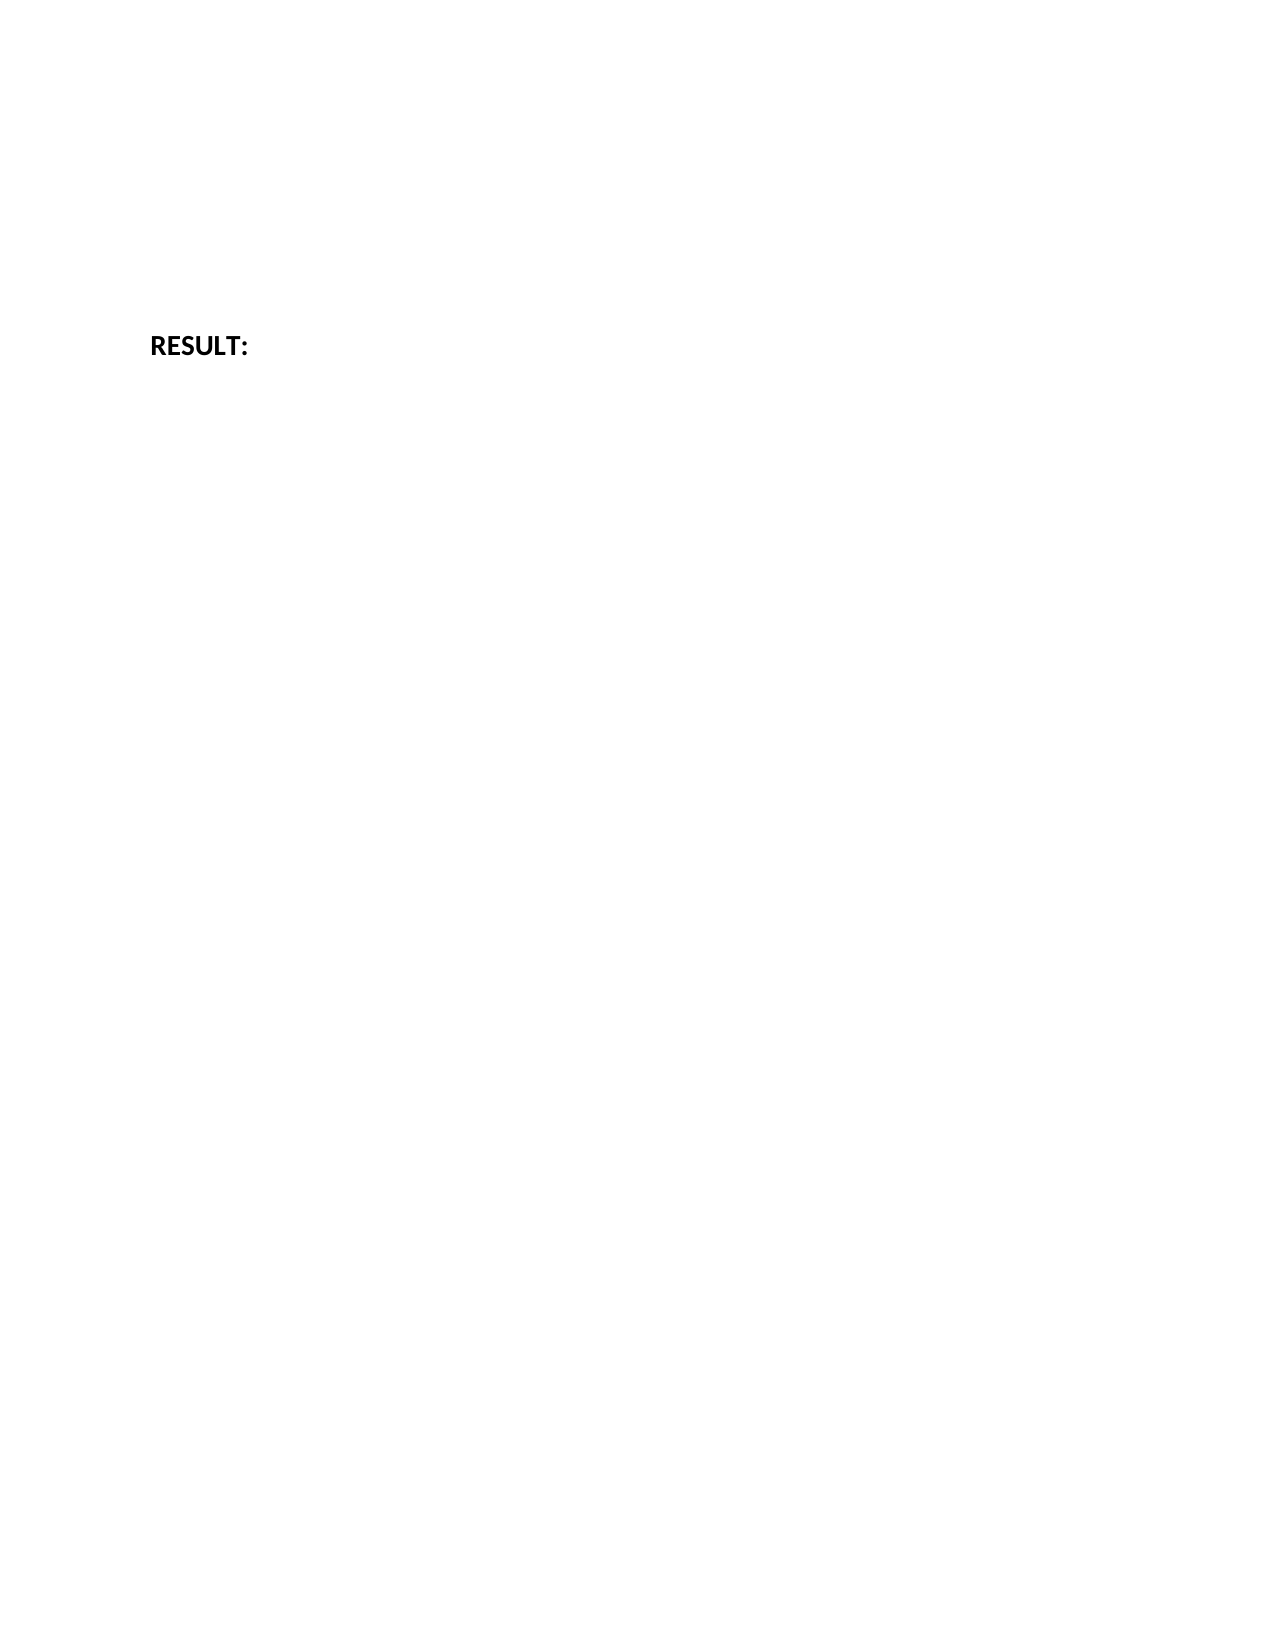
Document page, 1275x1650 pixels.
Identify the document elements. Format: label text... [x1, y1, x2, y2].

text RESULT: [150, 327, 1100, 362]
